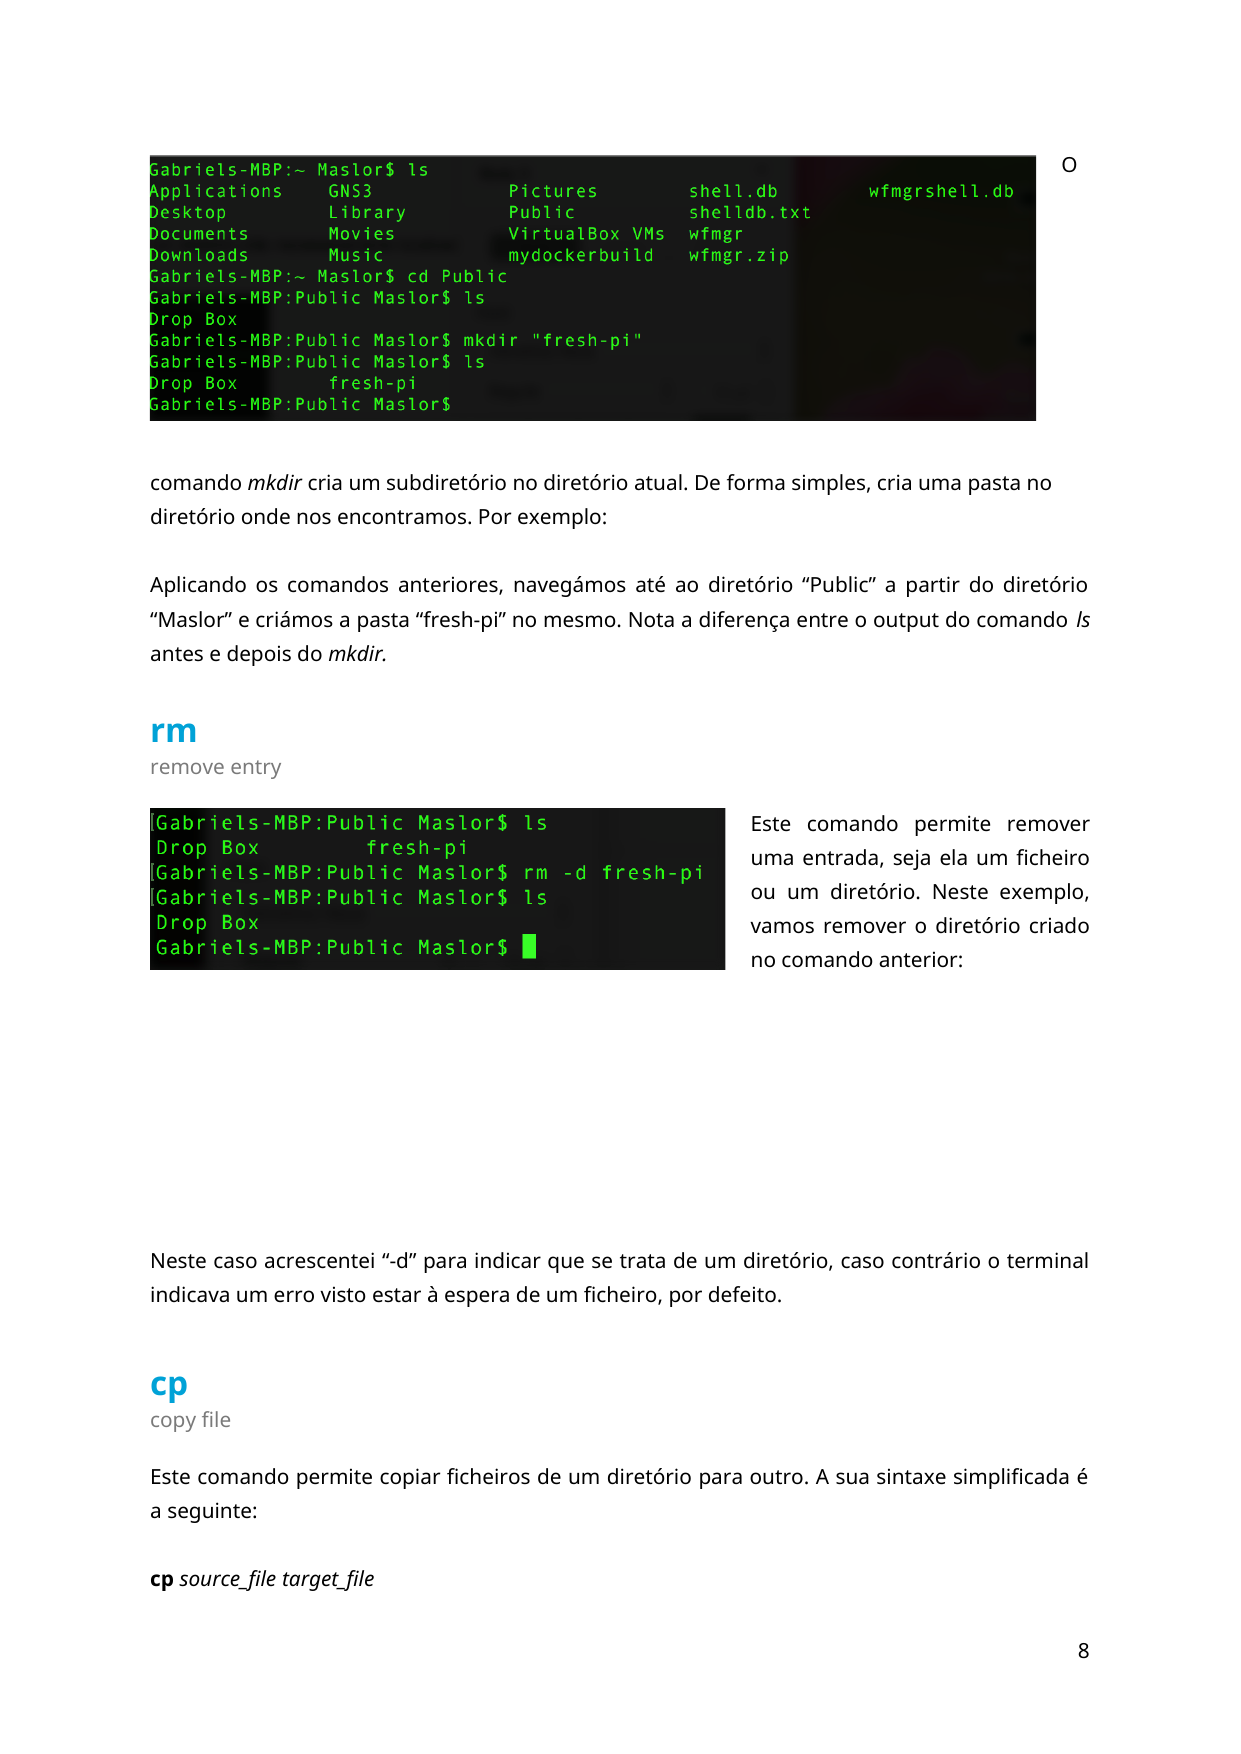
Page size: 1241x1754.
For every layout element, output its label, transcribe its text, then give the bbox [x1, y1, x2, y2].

text Neste caso acrescentei “-d” para indicar que se trata de um diretório, caso contrário o terminal indicava um erro visto estar à espera de um ficheiro, por defeito. [150, 1246, 1090, 1309]
picture [148, 808, 726, 970]
text cp source_file target_file [150, 1564, 1090, 1593]
text remove entry [150, 752, 1090, 781]
text Este comando permite copiar ficheiros de um diretório para outro. A sua sintaxe simplificada é a seguinte: [150, 1462, 1090, 1525]
text Aplicando os comandos anteriores, navegámos até ao diretório “Public” a partir do diretório “Maslor” e criámos a pasta “fresh-pi” no mesmo. Nota a diferença entre o output do comando ls antes e depois do mkdir. [150, 571, 1090, 667]
text copy file [150, 1405, 1090, 1434]
subtitle cp [150, 1360, 1090, 1405]
subtitle rm [150, 707, 1090, 752]
picture [148, 155, 1037, 421]
